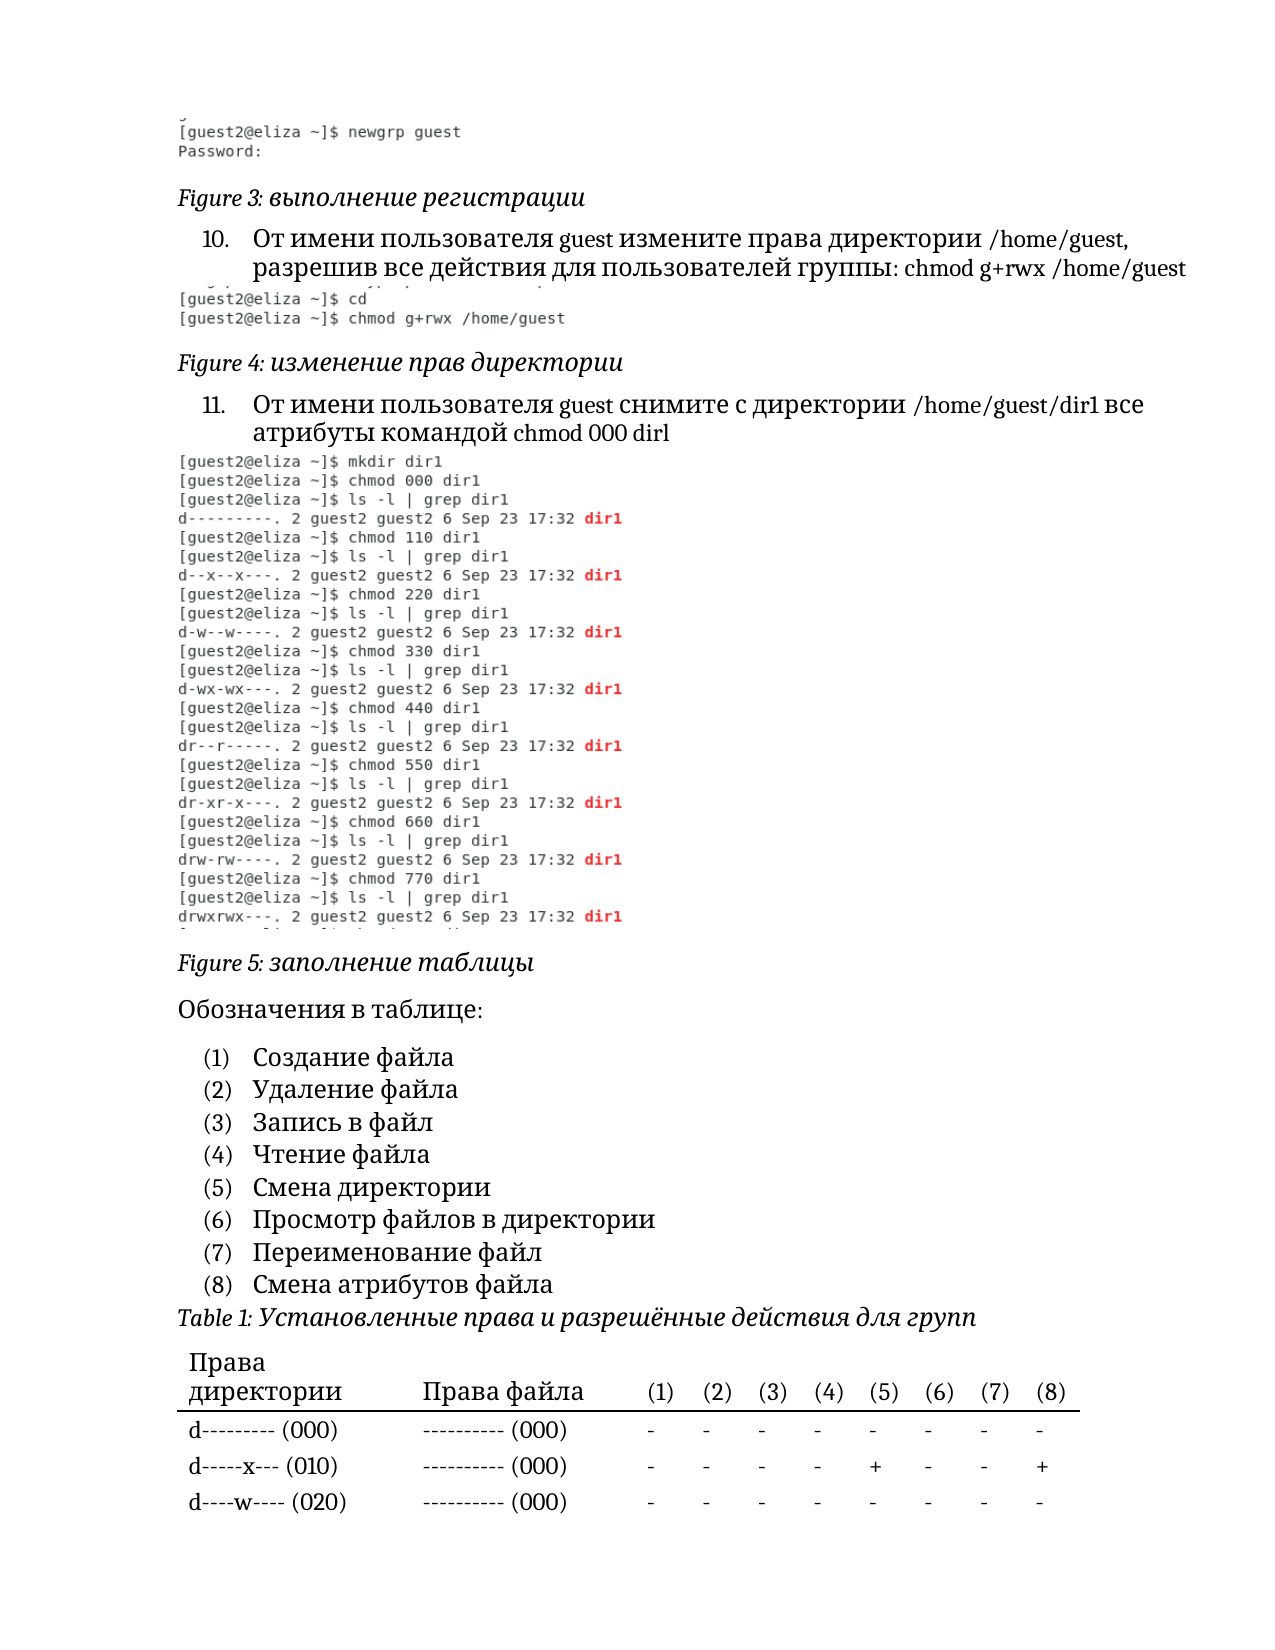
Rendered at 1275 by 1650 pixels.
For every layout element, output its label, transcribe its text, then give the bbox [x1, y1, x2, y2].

table_header (7) [969, 1345, 1024, 1410]
table_cell - [635, 1448, 691, 1484]
table_cell - [858, 1412, 913, 1448]
table_cell - [913, 1484, 968, 1521]
table_header Права файла [411, 1345, 635, 1410]
table_cell - [691, 1448, 746, 1484]
table_cell - [746, 1484, 802, 1521]
list Просмотр файлов в директории [202, 1206, 1186, 1235]
table_cell d--------- (000) [177, 1412, 411, 1448]
table_header (4) [802, 1345, 857, 1410]
table_cell - [858, 1484, 913, 1521]
table_cell - [802, 1412, 857, 1448]
table_cell - [635, 1484, 691, 1521]
table_cell - [746, 1448, 802, 1484]
table_header (6) [913, 1345, 968, 1410]
picture [177, 118, 679, 164]
table_header Права директории [177, 1345, 411, 1410]
text Обозначения в таблице: [177, 996, 1186, 1025]
text Figure 4: изменение прав директории [177, 349, 1186, 378]
table_cell + [858, 1448, 913, 1484]
list Переименование файл [202, 1239, 1186, 1268]
list Смена директории [202, 1174, 1186, 1203]
table_cell + [1024, 1448, 1079, 1484]
table_cell - [969, 1484, 1024, 1521]
table_cell - [1024, 1484, 1079, 1521]
table_cell - [746, 1412, 802, 1448]
table_header (5) [858, 1345, 913, 1410]
picture [177, 286, 673, 329]
table_cell - [802, 1448, 857, 1484]
list Чтение файла [202, 1141, 1186, 1170]
table_cell - [913, 1412, 968, 1448]
text Table 1: Установленные права и разрешённые действия для групп [177, 1304, 1186, 1333]
table_cell - [969, 1412, 1024, 1448]
table_cell - [1024, 1412, 1079, 1448]
table_header (3) [746, 1345, 802, 1410]
table_header (8) [1024, 1345, 1079, 1410]
table_cell ---------- (000) [411, 1412, 635, 1448]
list От имени пользователя guest снимите с директории /home/guest/dir1 все атрибуты командой chmod 000 dirl [202, 391, 1186, 448]
table_cell - [802, 1484, 857, 1521]
table_cell - [691, 1484, 746, 1521]
list Смена атрибутов файла [202, 1271, 1186, 1300]
text Figure 5: заполнение таблицы [177, 949, 1186, 978]
table_cell - [913, 1448, 968, 1484]
list Создание файла [202, 1044, 1186, 1073]
table_cell - [691, 1412, 746, 1448]
list Запись в файл [202, 1109, 1186, 1138]
table_cell d----w---- (020) [177, 1484, 411, 1521]
list От имени пользователя guest измените права директории /home/guest, разрешив все действия для пользователей группы: chmod g+rwx /home/guest [202, 225, 1186, 283]
table_header (1) [635, 1345, 691, 1410]
list Удаление файла [202, 1076, 1186, 1105]
picture [177, 451, 760, 929]
table_cell ---------- (000) [411, 1484, 635, 1521]
table_header (2) [691, 1345, 746, 1410]
table_cell ---------- (000) [411, 1448, 635, 1484]
table_cell - [969, 1448, 1024, 1484]
table_cell - [635, 1412, 691, 1448]
text Figure 3: выполнение регистрации [177, 184, 1186, 213]
table_cell d-----x--- (010) [177, 1448, 411, 1484]
